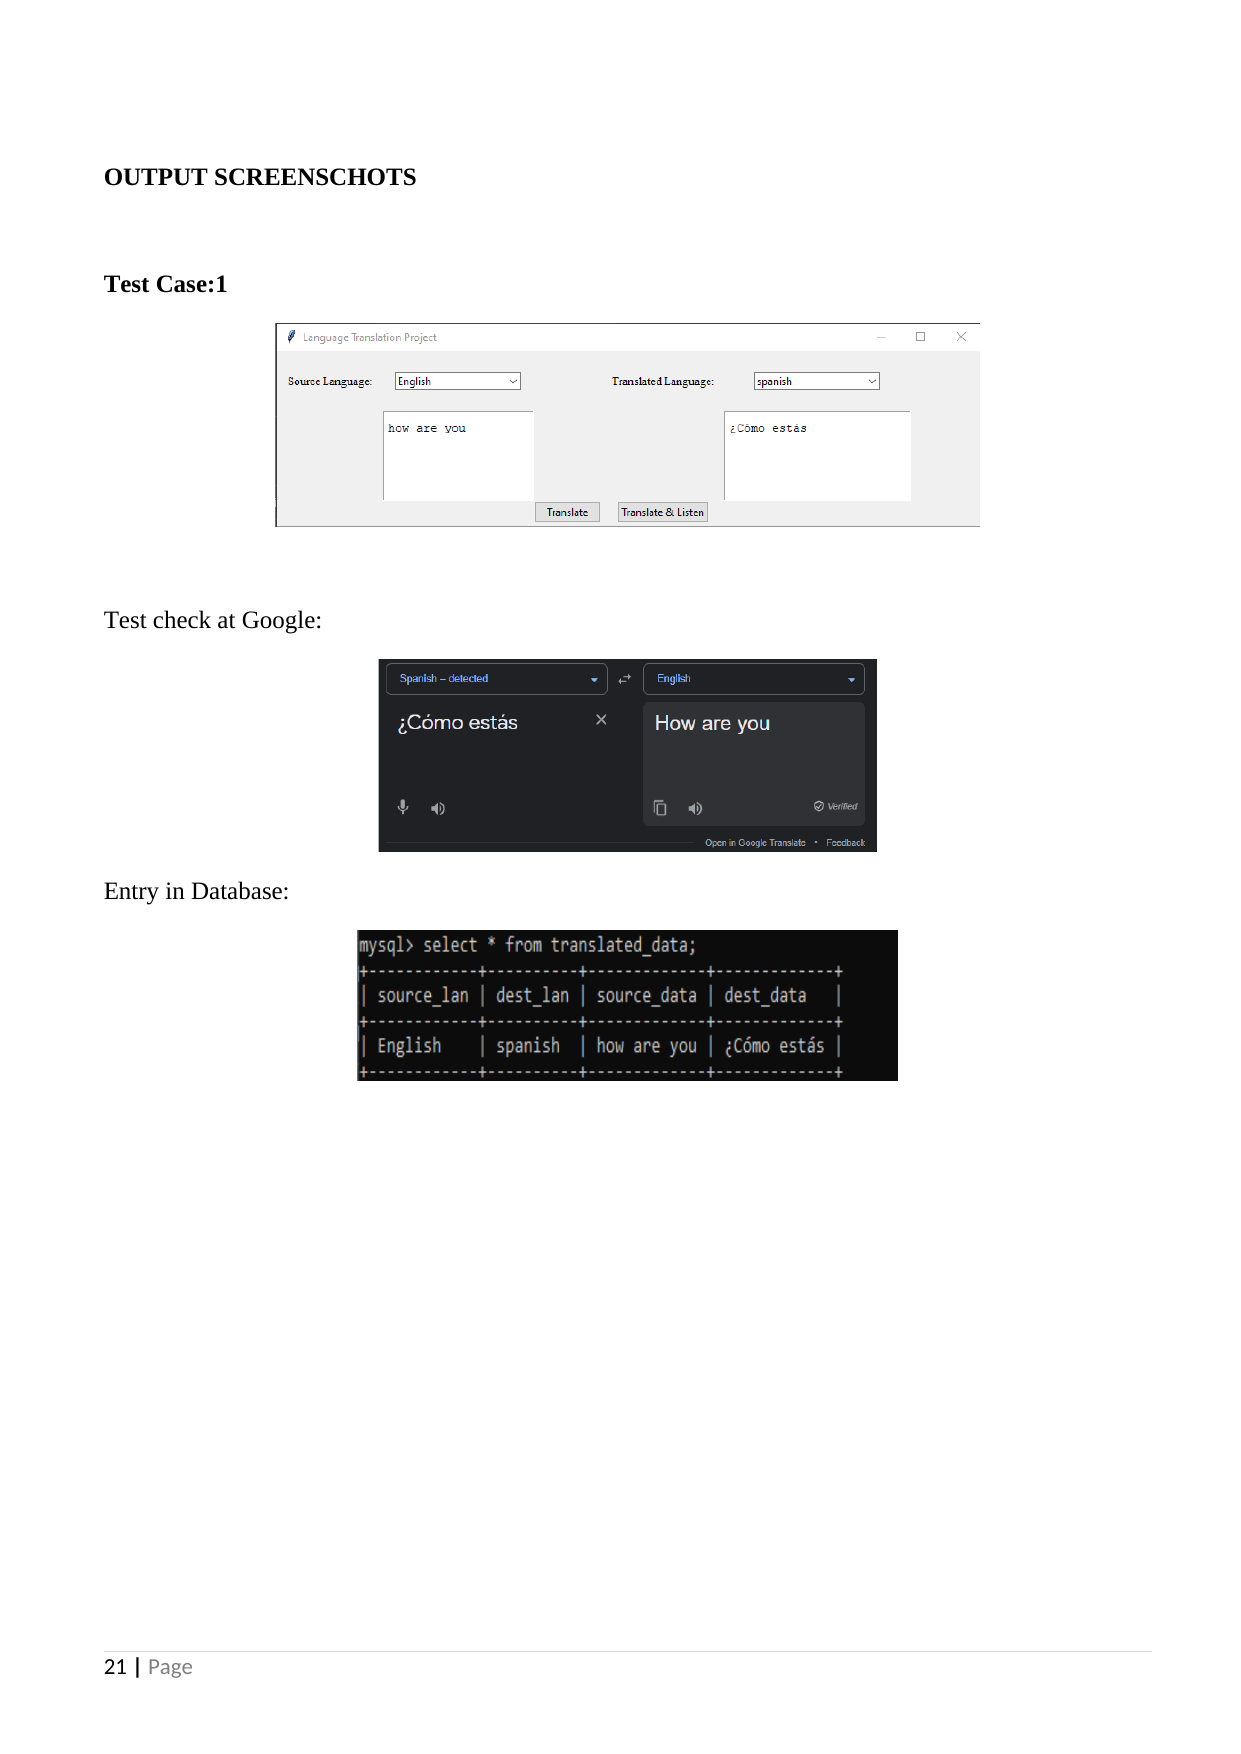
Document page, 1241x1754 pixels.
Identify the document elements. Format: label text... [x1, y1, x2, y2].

text OUTPUT SCREENSCHOTS [103, 162, 1152, 190]
text Test check at Google: [103, 605, 1152, 634]
text Entry in Database: [103, 876, 1152, 905]
picture [275, 323, 980, 527]
picture [378, 659, 877, 852]
picture [357, 930, 898, 1081]
text Test Case:1 [103, 269, 1152, 298]
